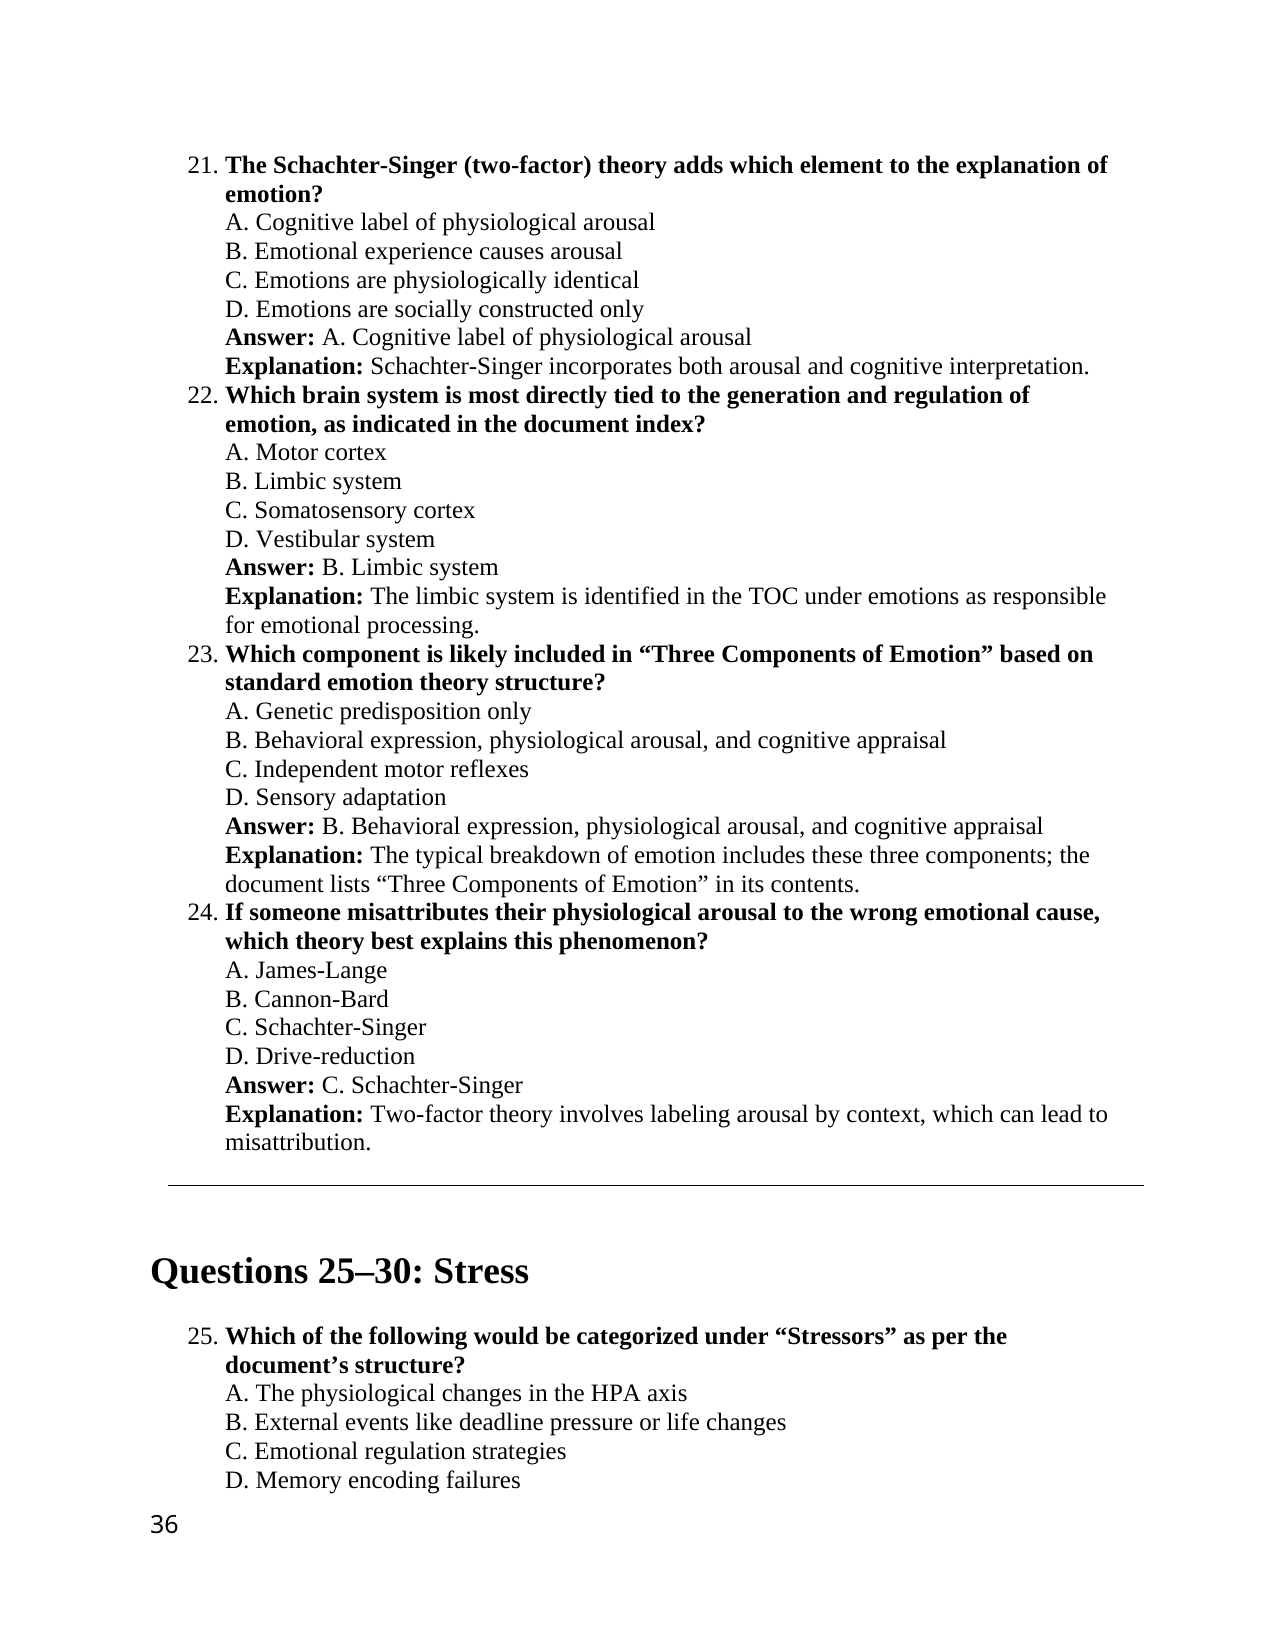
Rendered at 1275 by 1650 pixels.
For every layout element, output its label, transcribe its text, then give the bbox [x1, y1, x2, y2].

list The Schachter-Singer (two-factor) theory adds which element to the explanation of emotion? A. Cognitive label of physiological arousal B. Emotional experience causes arousal C. Emotions are physiologically identical D. Emotions are socially constructed only Answer: A. Cognitive label of physiological arousal Explanation: Schachter-Singer incorporates both arousal and cognitive interpretation. [187, 150, 1125, 380]
list Which component is likely included in “Three Components of Emotion” based on standard emotion theory structure? A. Genetic predisposition only B. Behavioral expression, physiological arousal, and cognitive appraisal C. Independent motor reflexes D. Sensory adaptation Answer: B. Behavioral expression, physiological arousal, and cognitive appraisal Explanation: The typical breakdown of emotion includes these three components; the document lists “Three Components of Emotion” in its contents. [187, 639, 1125, 897]
text Questions 25–30: Stress [150, 1249, 1125, 1292]
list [187, 1321, 1125, 1493]
list Which brain system is most directly tied to the generation and regulation of emotion, as indicated in the document index? A. Motor cortex B. Limbic system C. Somatosensory cortex D. Vestibular system Answer: B. Limbic system Explanation: The limbic system is identified in the TOC under emotions as responsible for emotional processing. [187, 380, 1125, 639]
list If someone misattributes their physiological arousal to the wrong emotional cause, which theory best explains this phenomenon? A. James-Lange B. Cannon-Bard C. Schachter-Singer D. Drive-reduction Answer: C. Schachter-Singer Explanation: Two-factor theory involves labeling arousal by context, which can lead to misattribution. [187, 897, 1125, 1156]
